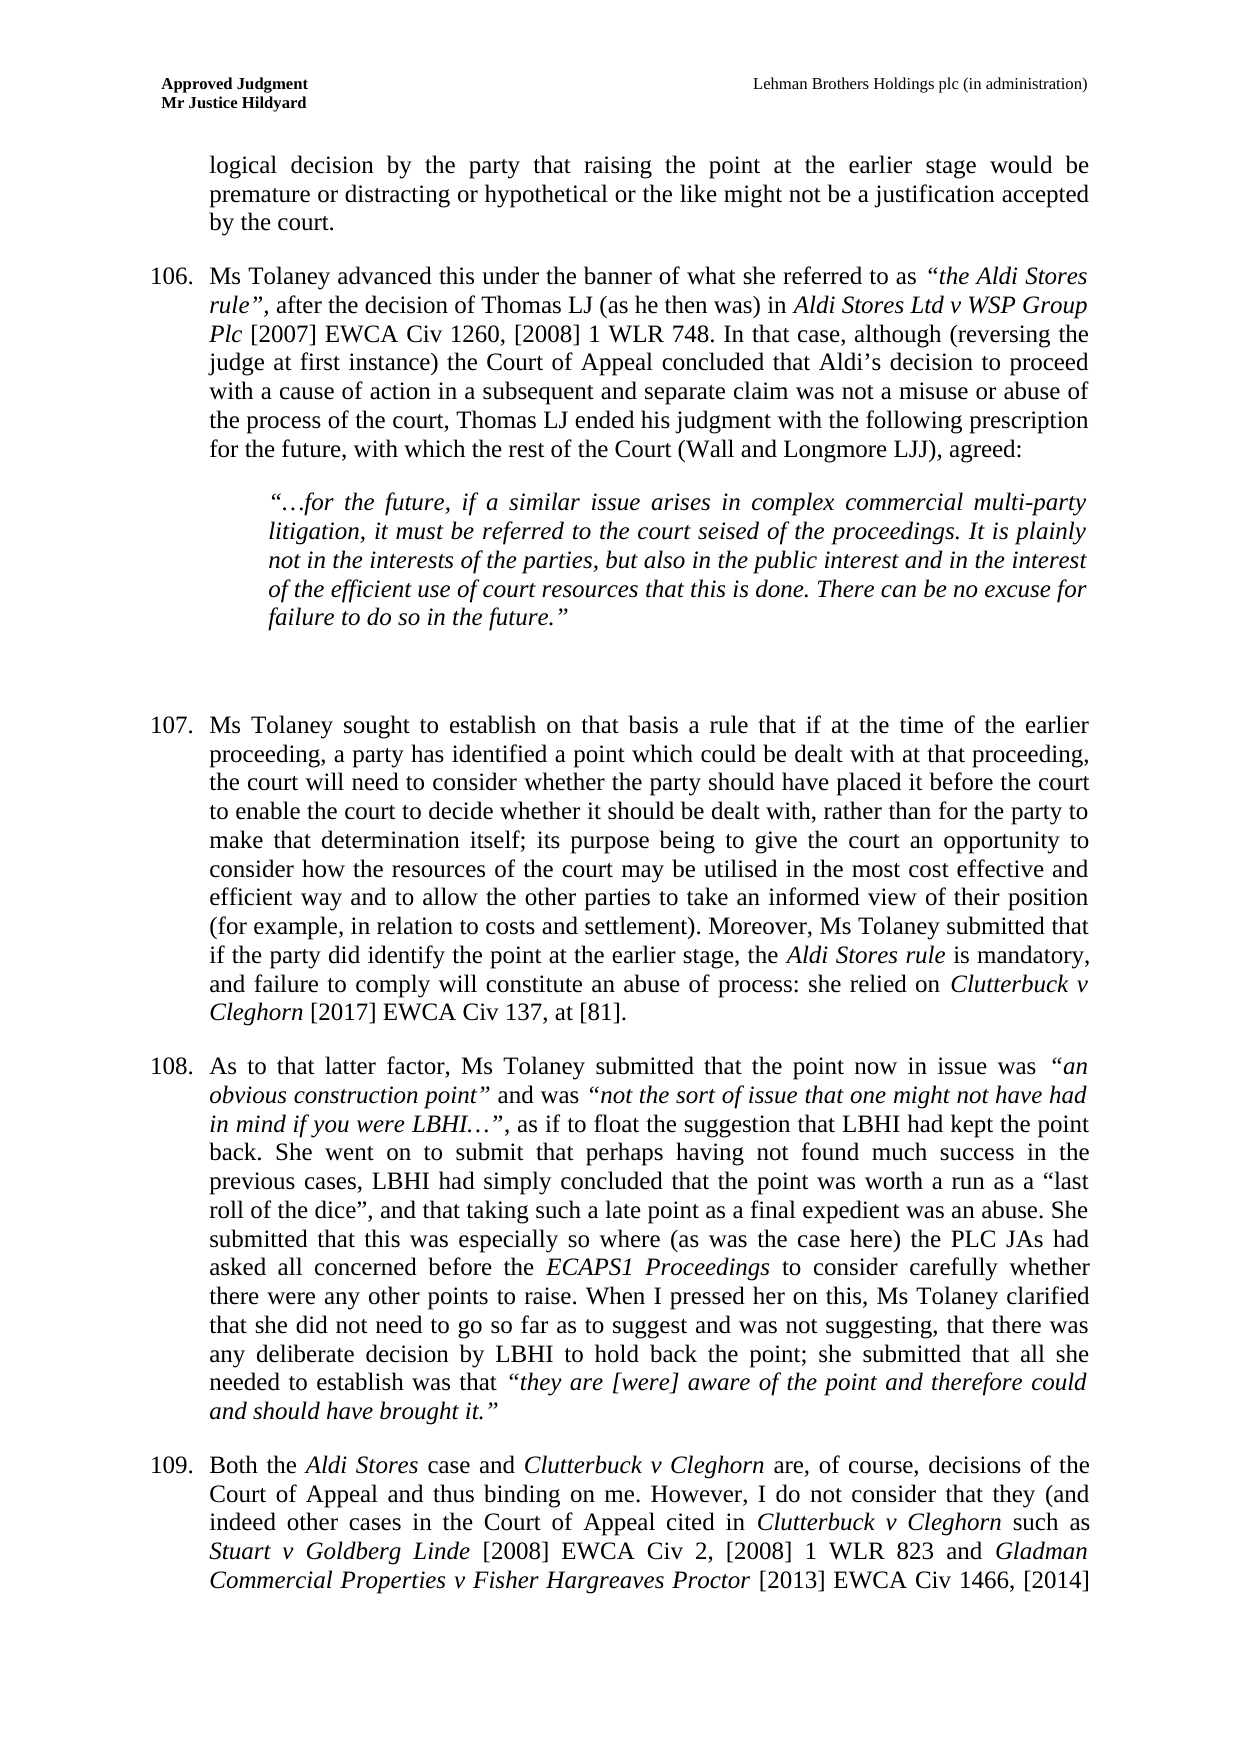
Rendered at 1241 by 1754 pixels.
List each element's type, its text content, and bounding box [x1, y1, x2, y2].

text As to that latter factor, Ms Tolaney submitted that the point now in issue was “an obvious construction point” and was “not the sort of issue that one might not have had in mind if you were LBHI…”, as if to float the suggestion that LBHI had kept the point back. She went on to submit that perhaps having not found much success in the previous cases, LBHI had simply concluded that the point was worth a run as a “last roll of the dice”, and that taking such a late point as a final expedient was an abuse. She submitted that this was especially so where (as was the case here) the PLC JAs had asked all concerned before the ECAPS1 Proceedings to consider carefully whether there were any other points to raise. When I pressed her on this, Ms Tolaney clarified that she did not need to go so far as to suggest and was not suggesting, that there was any deliberate decision by LBHI to hold back the point; she submitted that all she needed to establish was that “they are [were] aware of the point and therefore could and should have brought it.” [150, 1051, 1090, 1425]
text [150, 150, 1090, 236]
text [150, 1450, 1090, 1594]
text Ms Tolaney sought to establish on that basis a rule that if at the time of the earlier proceeding, a party has identified a point which could be dealt with at that proceeding, the court will need to consider whether the party should have placed it before the court to enable the court to decide whether it should be dealt with, rather than for the party to make that determination itself; its purpose being to give the court an opportunity to consider how the resources of the court may be utilised in the most cost effective and efficient way and to allow the other parties to take an informed view of their position (for example, in relation to costs and settlement). Moreover, Ms Tolaney submitted that if the party did identify the point at the earlier stage, the Aldi Stores rule is mandatory, and failure to comply will constitute an abuse of process: she relied on Clutterbuck v Cleghorn [2017] EWCA Civ 137, at [81]. [150, 710, 1090, 1026]
text Ms Tolaney advanced this under the banner of what she referred to as “the Aldi Stores rule”, after the decision of Thomas LJ (as he then was) in Aldi Stores Ltd v WSP Group Plc [2007] EWCA Civ 1260, [2008] 1 WLR 748. In that case, although (reversing the judge at first instance) the Court of Appeal concluded that Aldi’s decision to proceed with a cause of action in a subsequent and separate claim was not a misuse or abuse of the process of the court, Thomas LJ ended his judgment with the following prescription for the future, with which the rest of the Court (Wall and Longmore LJJ), agreed: [150, 261, 1090, 462]
list “…for the future, if a similar issue arises in complex commercial multi-party litigation, it must be referred to the court seised of the proceedings. It is plainly not in the interests of the parties, but also in the public interest and in the interest of the efficient use of court resources that this is done. There can be no excuse for failure to do so in the future.” [268, 487, 1090, 631]
